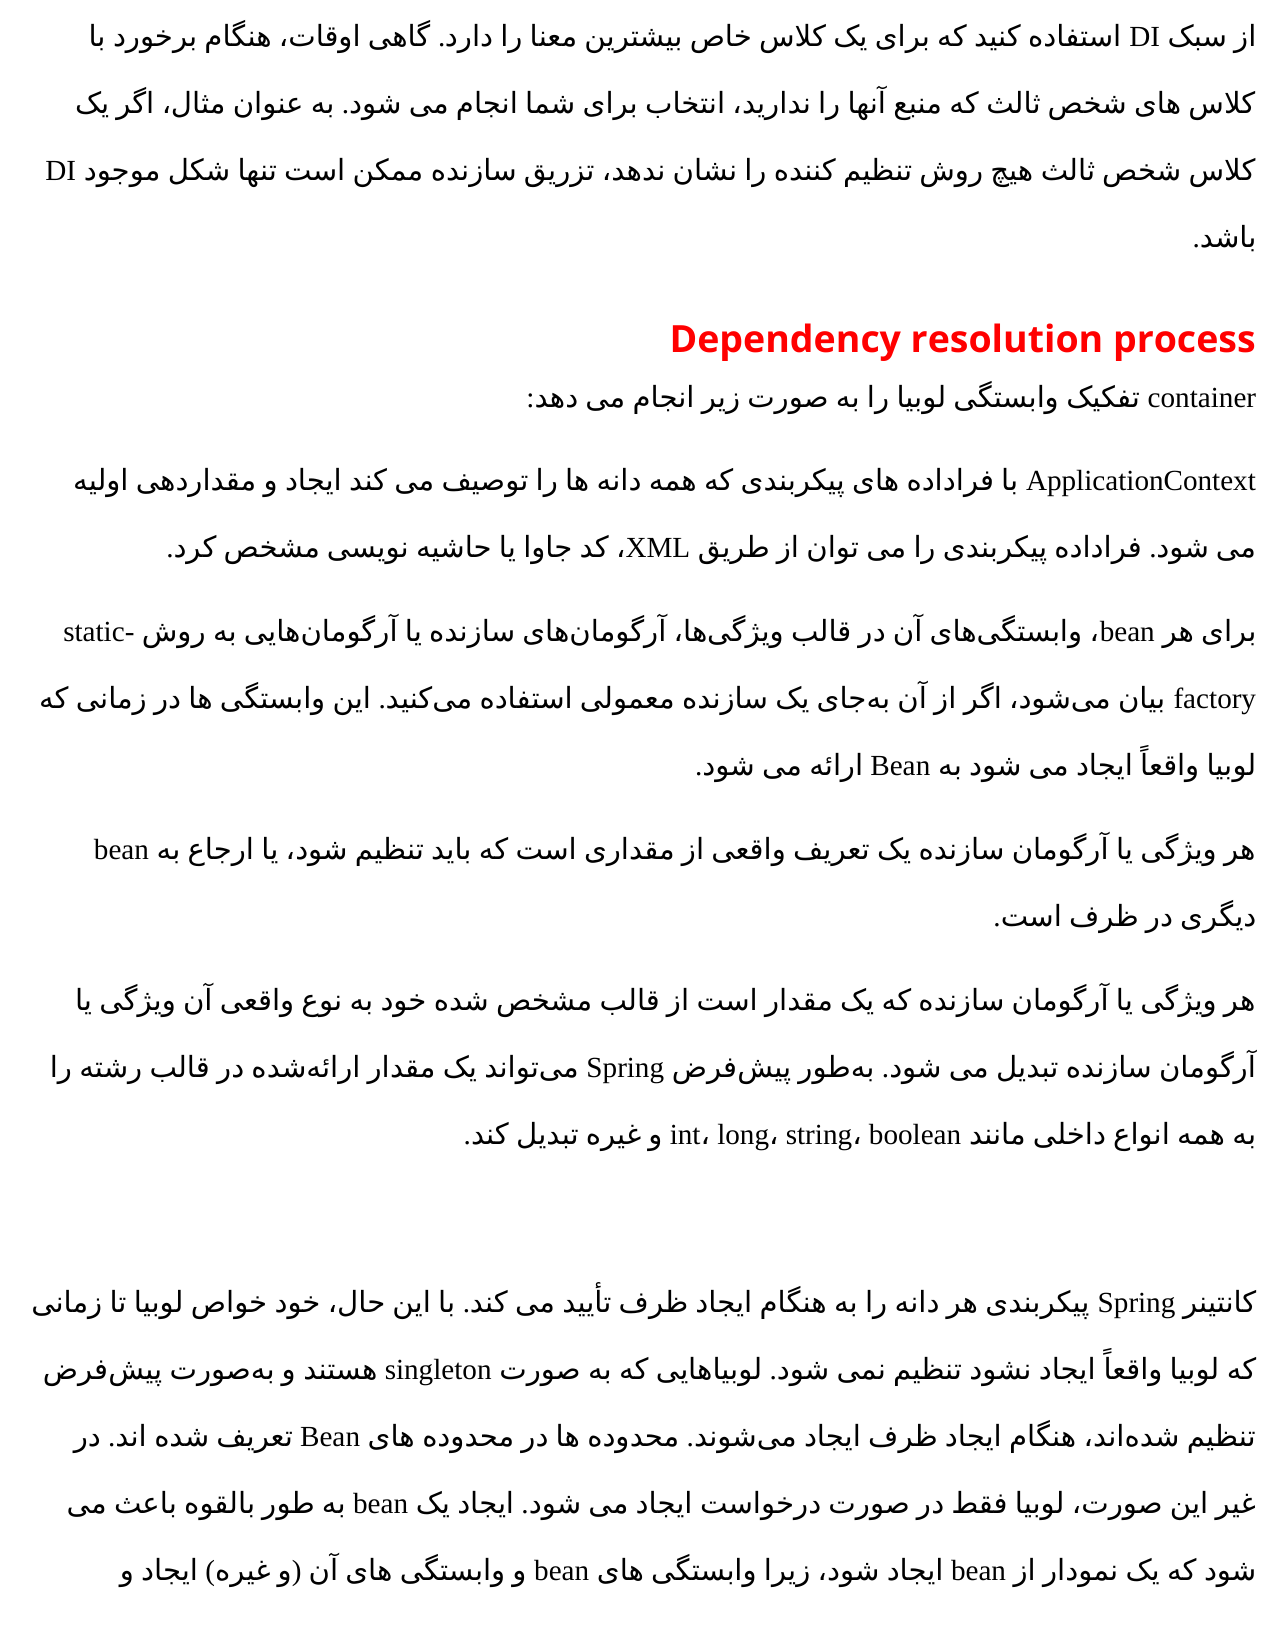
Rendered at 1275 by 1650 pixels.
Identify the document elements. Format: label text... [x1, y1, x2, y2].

text هر ویژگی یا آرگومان سازنده که یک مقدار است از قالب مشخص شده خود به نوع واقعی آن ویژگی یا آرگومان سازنده تبدیل می شود. به‌طور پیش‌فرض Spring می‌تواند یک مقدار ارائه‌شده در قالب رشته را به همه انواع داخلی مانند int، long، string، boolean و غیره تبدیل کند. [28, 983, 1256, 1151]
text از سبک DI استفاده کنید که برای یک کلاس خاص بیشترین معنا را دارد. گاهی اوقات، هنگام برخورد با کلاس های شخص ثالث که منبع آنها را ندارید، انتخاب برای شما انجام می شود. به عنوان مثال، اگر یک کلاس شخص ثالث هیچ روش تنظیم کننده را نشان ندهد، تزریق سازنده ممکن است تنها شکل موجود DI باشد. [28, 19, 1256, 253]
text برای هر bean، وابستگی‌های آن در قالب ویژگی‌ها، آرگومان‌های سازنده یا آرگومان‌هایی به روش static-factory بیان می‌شود، اگر از آن به‌جای یک سازنده معمولی استفاده می‌کنید. این وابستگی ها در زمانی که لوبیا واقعاً ایجاد می شود به Bean ارائه می شود. [28, 614, 1256, 782]
text ApplicationContext با فراداده های پیکربندی که همه دانه ها را توصیف می کند ایجاد و مقداردهی اولیه می شود. فراداده پیکربندی را می توان از طریق XML، کد جاوا یا حاشیه نویسی مشخص کرد. [28, 463, 1256, 564]
text container تفکیک وابستگی لوبیا را به صورت زیر انجام می دهد: [28, 380, 1256, 413]
text هر ویژگی یا آرگومان سازنده یک تعریف واقعی از مقداری است که باید تنظیم شود، یا ارجاع به bean دیگری در ظرف است. [28, 832, 1256, 933]
subtitle Dependency resolution process [28, 312, 1256, 363]
